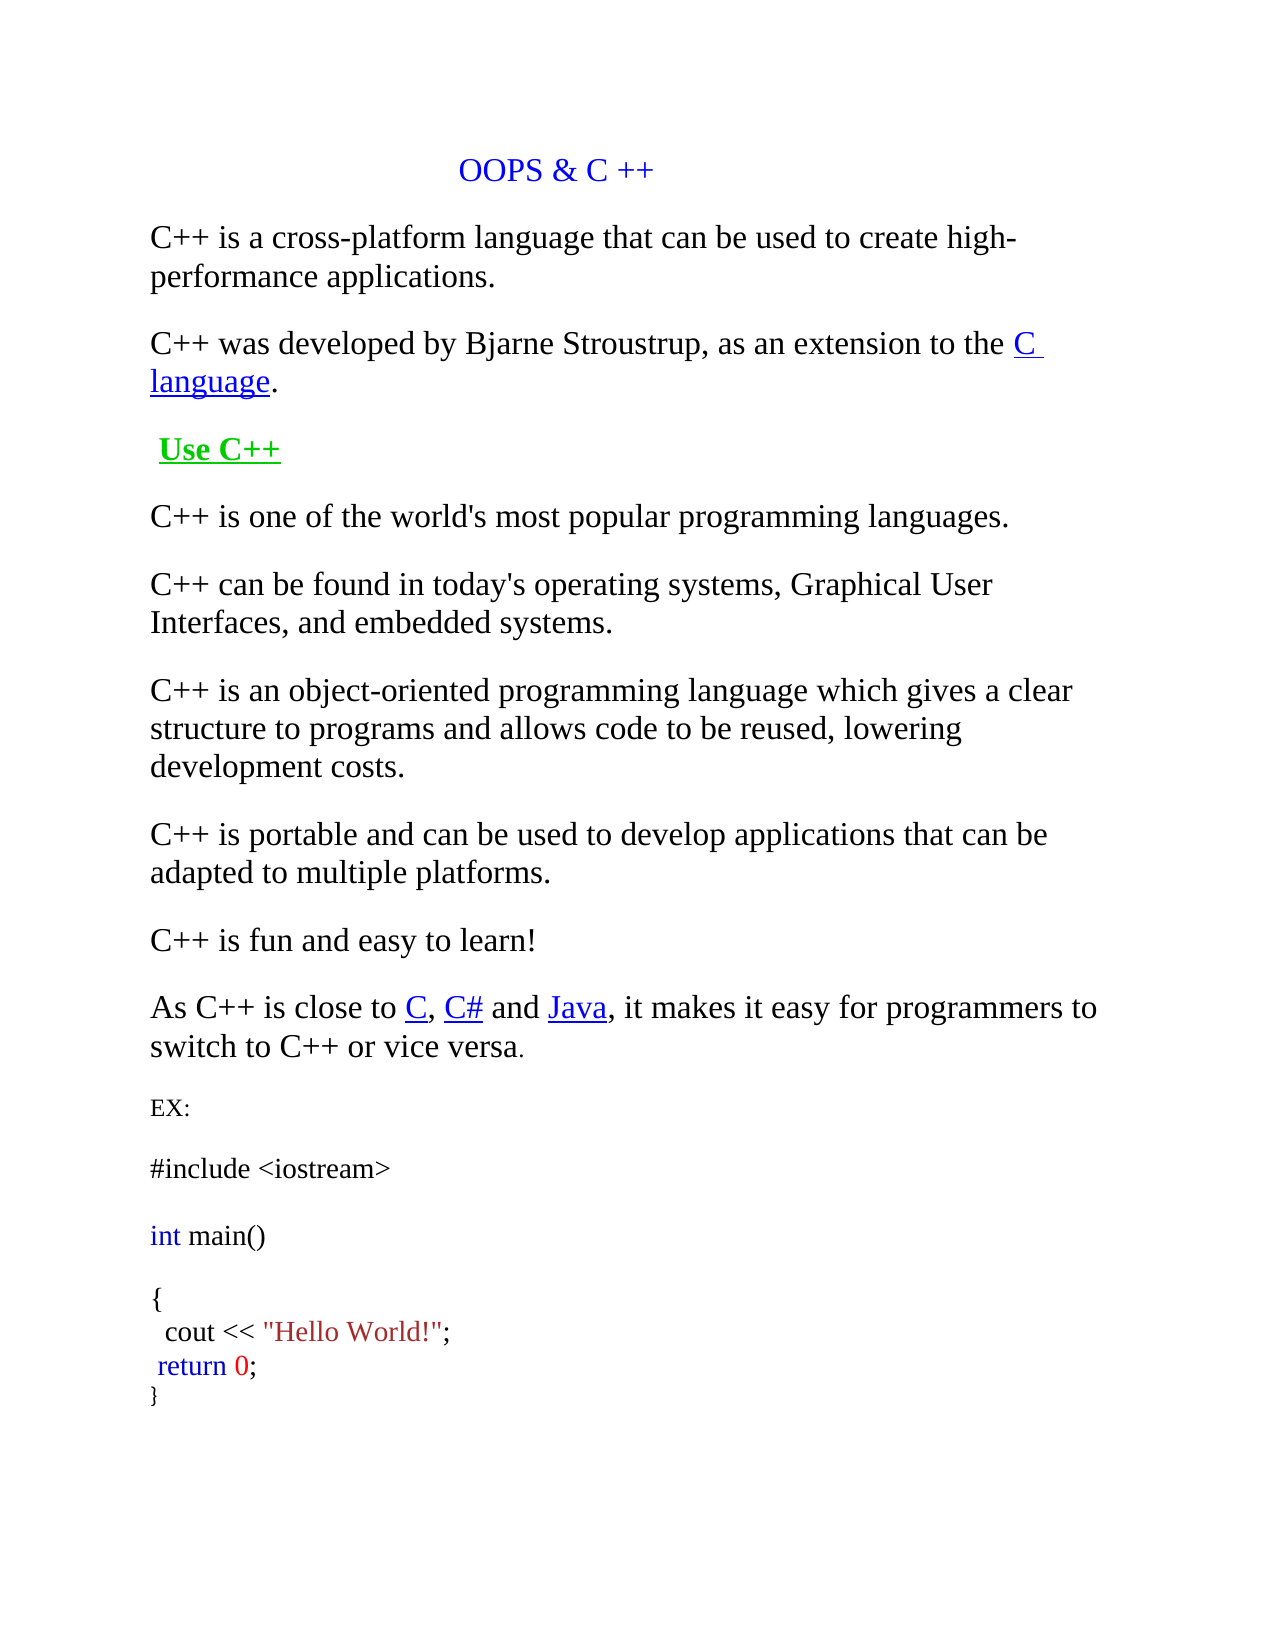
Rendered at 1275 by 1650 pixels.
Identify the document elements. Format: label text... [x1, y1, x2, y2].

subtitle Use C++ [150, 429, 1125, 467]
text OOPS & C ++ [150, 150, 1125, 188]
text C++ was developed by Bjarne Stroustrup, as an extension to the C language. [150, 323, 1125, 400]
text C++ is fun and easy to learn! [150, 920, 1125, 958]
text EX: [150, 1093, 1125, 1122]
text As C++ is close to C, C# and Java, it makes it easy for programmers to switch to C++ or vice versa. [150, 987, 1125, 1064]
text C++ is a cross-platform language that can be used to create high-performance applications. [150, 217, 1125, 294]
text #include <iostream> int main() [150, 1151, 1125, 1252]
text C++ is portable and can be used to develop applications that can be adapted to multiple platforms. [150, 814, 1125, 891]
text C++ is one of the world's most popular programming languages. [150, 497, 1125, 535]
text C++ is an object-oriented programming language which gives a clear structure to programs and allows code to be reused, lowering development costs. [150, 670, 1125, 785]
text C++ can be found in today's operating systems, Graphical User Interfaces, and embedded systems. [150, 564, 1125, 641]
text { cout << "Hello World!"; return 0; } [150, 1281, 1125, 1410]
